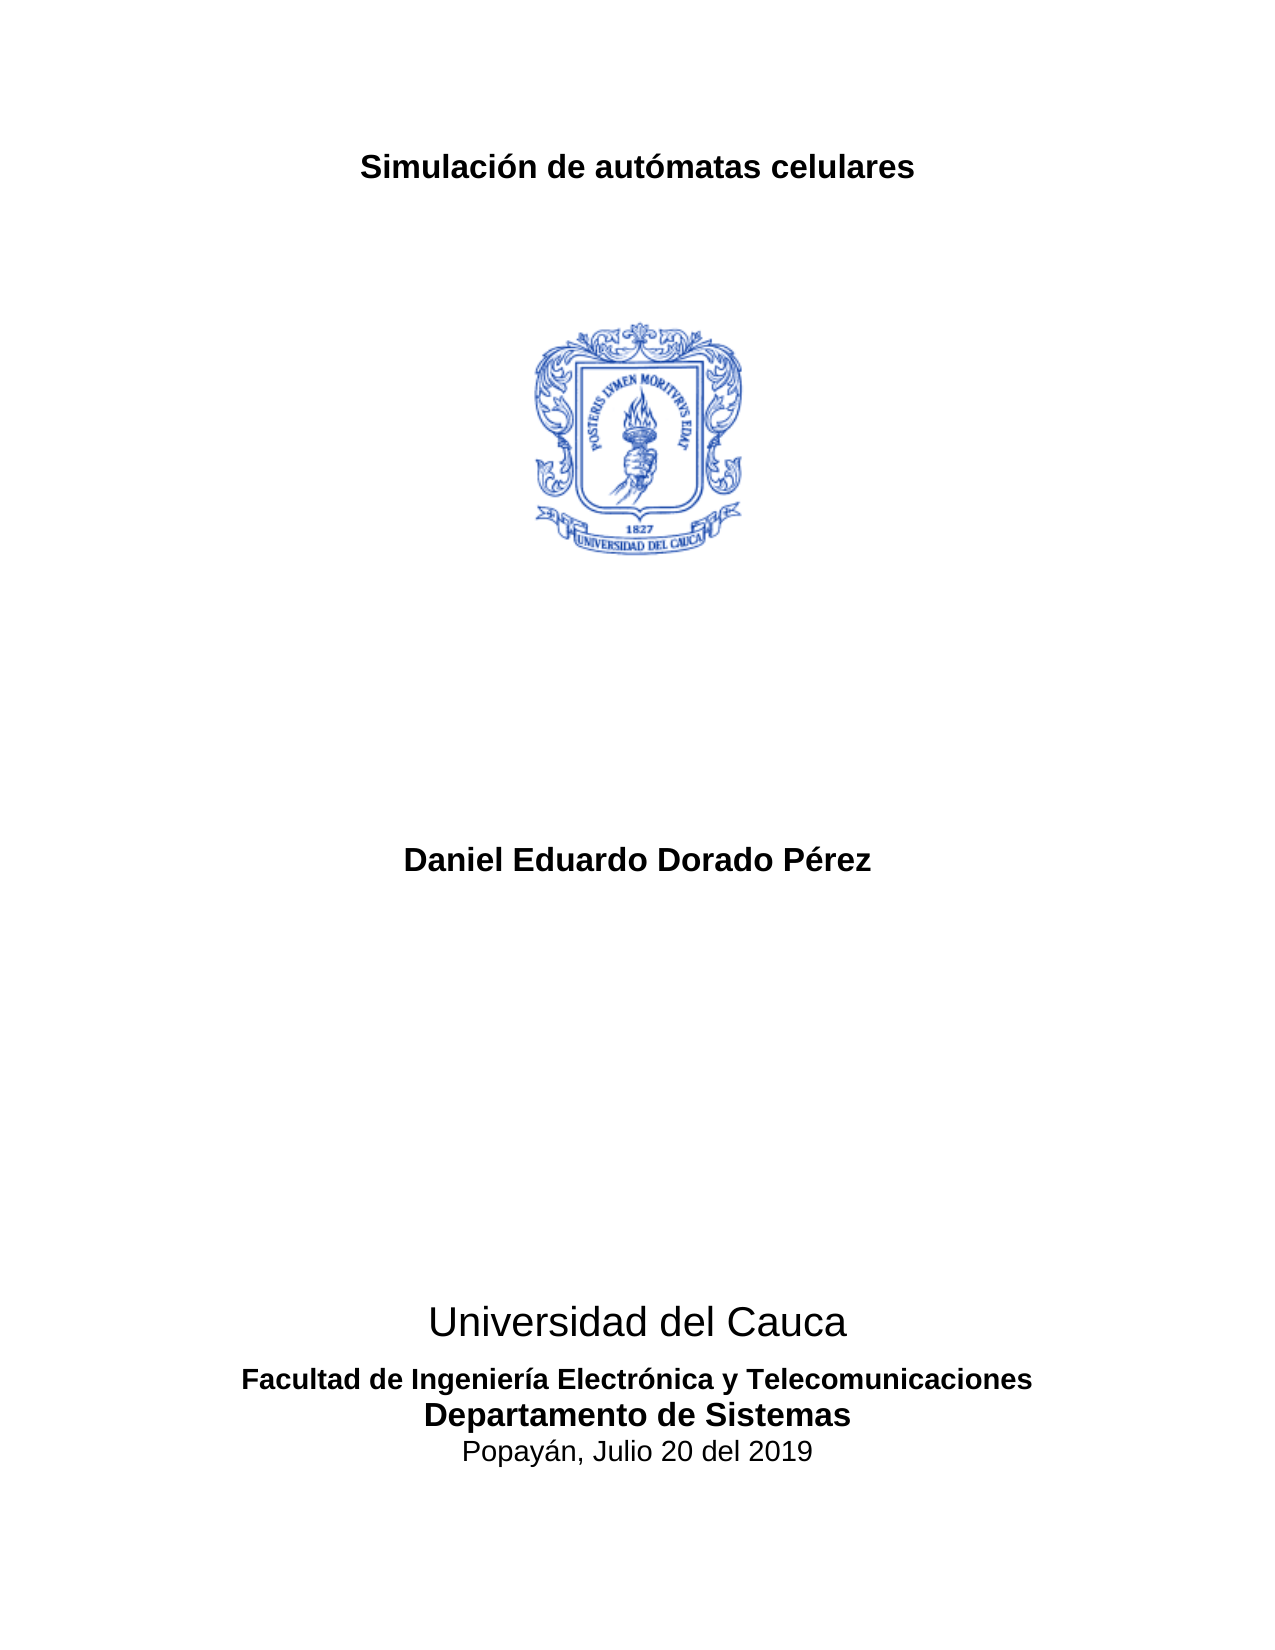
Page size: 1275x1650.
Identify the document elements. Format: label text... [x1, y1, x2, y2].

text Daniel Eduardo Dorado Pérez [177, 840, 1098, 879]
text Facultad de Ingeniería Electrónica y Telecomunicaciones [177, 1362, 1098, 1395]
text Departamento de Sistemas [177, 1395, 1098, 1434]
text Popayán, Julio 20 del 2019 [177, 1434, 1098, 1467]
picture [497, 267, 778, 615]
text Universidad del Cauca [177, 1297, 1098, 1345]
text Simulación de autómatas celulares [177, 148, 1098, 243]
